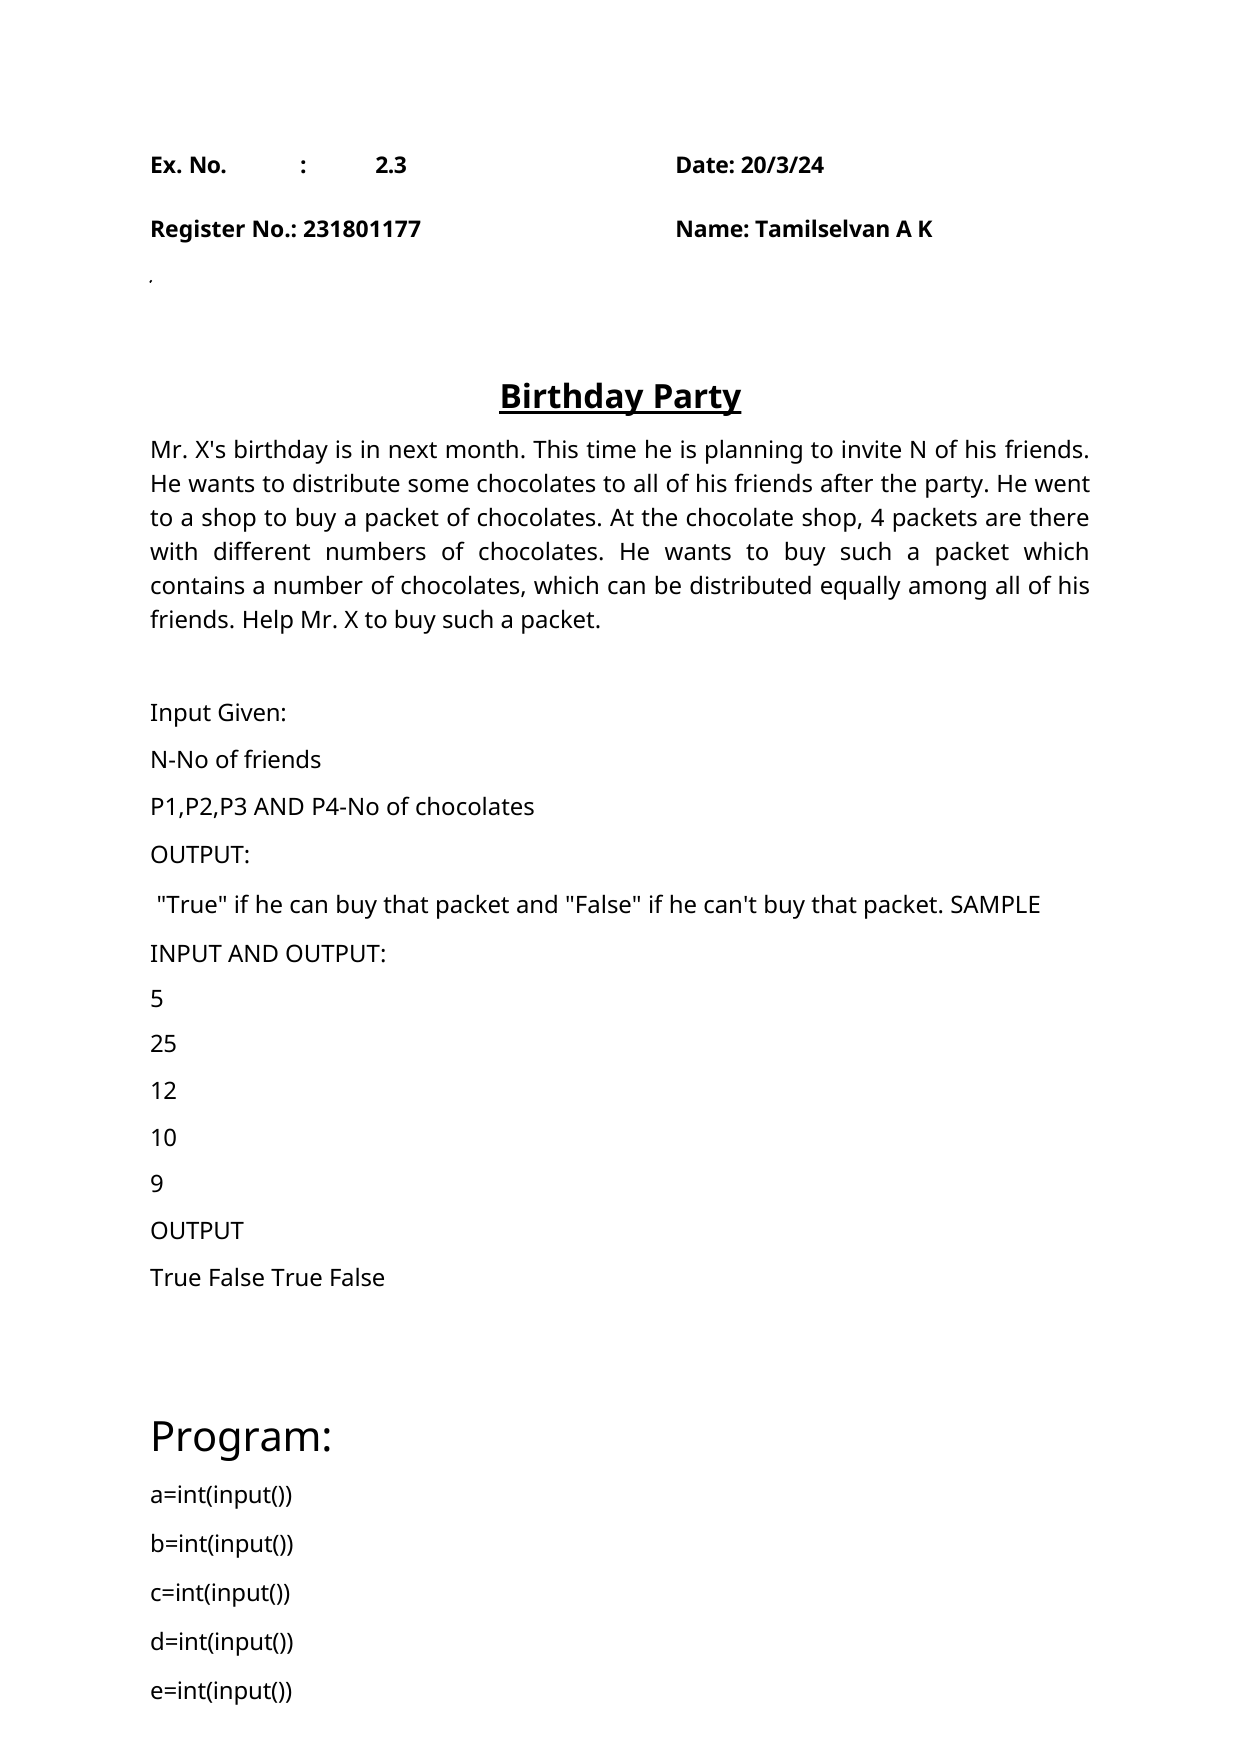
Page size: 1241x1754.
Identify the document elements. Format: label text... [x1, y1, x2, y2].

text a=int(input()) b=int(input()) c=int(input()) d=int(input()) e=int(input()) [150, 1477, 302, 1707]
text N-No of friends [150, 743, 1136, 775]
text Register No.: 231801177 Name: Tamilselvan A K [150, 213, 1136, 245]
text True False True False [150, 1260, 1136, 1293]
text 12 [150, 1073, 1136, 1106]
text "True" if he can buy that packet and "False" if he can't buy that packet. SAMPLE INPUT AND OUTPUT: [150, 888, 1043, 969]
subtitle Program: [150, 1406, 1136, 1463]
text P1,P2,P3 AND P4-No of chocolates OUTPUT: [150, 789, 610, 871]
text Ex. No. : 2.3 Date: 20/3/24 [150, 149, 1136, 180]
text Input Given: [150, 696, 1136, 729]
text Mr. X's birthday is in next month. This time he is planning to invite N of his friends. He wants to distribute some chocolates to all of his friends after the party. He went to a shop to buy a packet of chocolates. At the chocolate shop, 4 packets are there with different numbers of chocolates. He wants to buy such a packet which contains a number of chocolates, which can be distributed equally among all of his friends. Help Mr. X to buy such a packet. [150, 432, 1091, 636]
text 25 [150, 1027, 1136, 1060]
text 10 [150, 1120, 1136, 1153]
text OUTPUT [150, 1213, 1136, 1246]
subtitle Birthday Party [153, 373, 1088, 418]
text 9 [150, 1167, 1136, 1200]
text 5 [150, 986, 1136, 1013]
